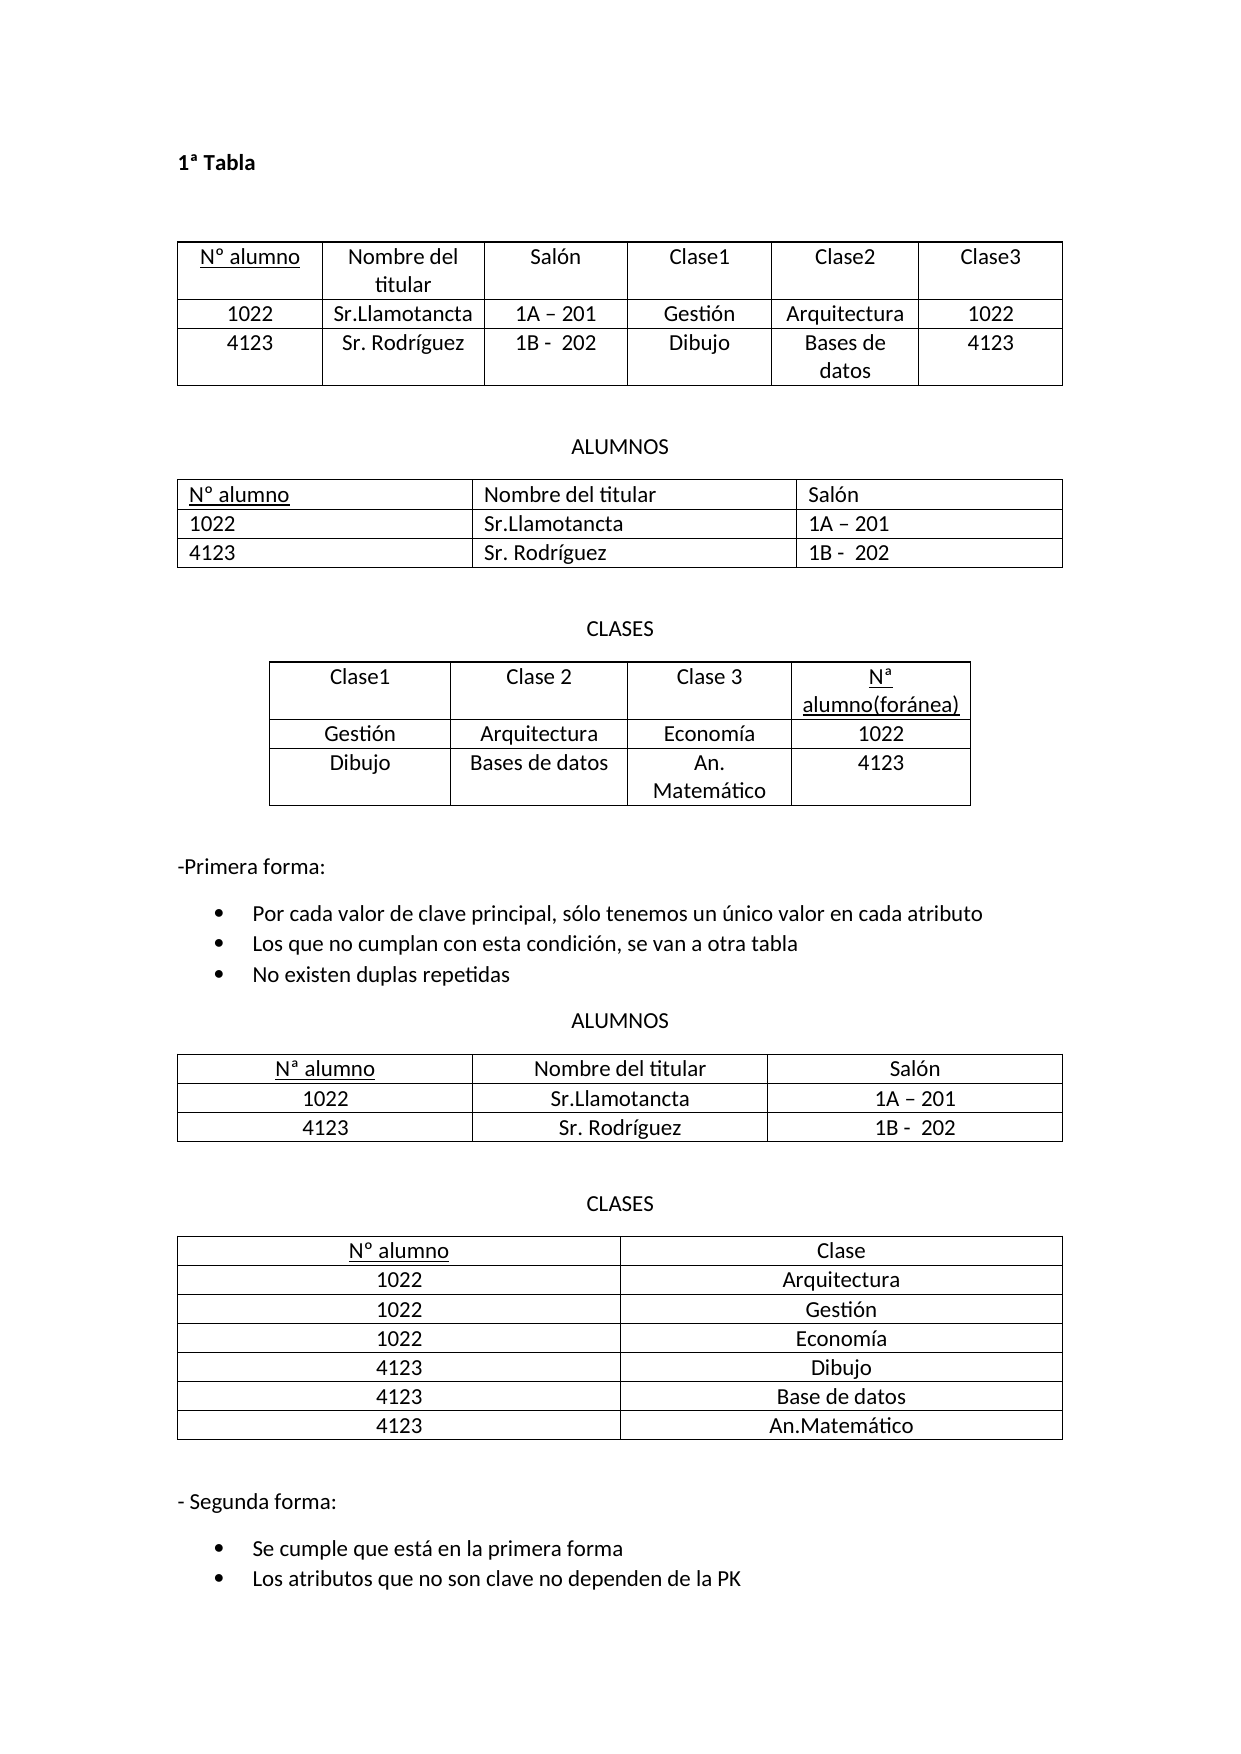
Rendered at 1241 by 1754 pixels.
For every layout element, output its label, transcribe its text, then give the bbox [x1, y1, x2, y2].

table_cell 1022 [178, 1084, 472, 1112]
table_header Clase1 [270, 663, 450, 718]
text - Segunda forma: [177, 1487, 1063, 1515]
table_cell 4123 [919, 329, 1062, 384]
text ALUMNOS [177, 432, 1063, 461]
table_cell 4123 [178, 539, 472, 567]
table_cell 1022 [178, 510, 472, 537]
table_header Nombre del titular [323, 243, 484, 298]
table_cell 1A – 201 [797, 510, 1062, 537]
table_cell 1A – 201 [768, 1084, 1062, 1112]
table_cell 4123 [178, 1382, 620, 1410]
text ALUMNOS [177, 1007, 1063, 1035]
table_cell An.Matemático [621, 1411, 1062, 1439]
table_cell Arquitectura [621, 1266, 1062, 1294]
table_header Clase3 [919, 243, 1062, 298]
list Por cada valor de clave principal, sólo tenemos un único valor en cada atributo [215, 899, 1063, 927]
table_header Clase2 [772, 243, 918, 298]
table_cell 1022 [919, 300, 1062, 327]
table_cell 4123 [178, 1353, 620, 1381]
table_cell Dibujo [270, 749, 450, 804]
text 1ª Tabla [177, 148, 1063, 176]
table_header Salón [768, 1055, 1062, 1083]
table_cell Bases de datos [772, 329, 918, 384]
table_cell 4123 [178, 1411, 620, 1439]
table_cell Gestión [621, 1295, 1062, 1323]
table_cell Arquitectura [451, 720, 627, 747]
table_header Clase 3 [628, 663, 791, 718]
table_cell Arquitectura [772, 300, 918, 327]
table_cell Sr.Llamotancta [323, 300, 484, 327]
table_header Nº alumno [178, 480, 472, 508]
list Los que no cumplan con esta condición, se van a otra tabla [215, 929, 1063, 958]
table_header Nº alumno [178, 1237, 620, 1264]
table_cell 1022 [178, 1295, 620, 1323]
table_header Clase 2 [451, 663, 627, 718]
table_cell Gestión [270, 720, 450, 747]
table_cell 4123 [178, 329, 322, 384]
table_cell 1B - 202 [797, 539, 1062, 567]
table_header Clase1 [628, 243, 771, 298]
table_cell Dibujo [628, 329, 771, 384]
table_cell 1A – 201 [485, 300, 627, 327]
table_header Nombre del titular [473, 480, 796, 508]
table_header Salón [797, 480, 1062, 508]
list Se cumple que está en la primera forma [215, 1534, 1063, 1562]
table_cell Sr. Rodríguez [473, 539, 796, 567]
table_cell Sr. Rodríguez [473, 1113, 767, 1141]
table_cell An. Matemático [628, 749, 791, 804]
table_cell 1022 [178, 1266, 620, 1294]
text CLASES [177, 1189, 1063, 1217]
table_cell 1022 [178, 300, 322, 327]
list No existen duplas repetidas [215, 960, 1063, 988]
table_cell Economía [628, 720, 791, 747]
table_cell 1022 [178, 1324, 620, 1352]
table_cell Sr. Rodríguez [323, 329, 484, 384]
table_cell 4123 [792, 749, 970, 804]
table_cell Sr.Llamotancta [473, 1084, 767, 1112]
table_cell Sr.Llamotancta [473, 510, 796, 537]
table_cell 1B - 202 [485, 329, 627, 384]
text CLASES [177, 614, 1063, 642]
table_cell 1B - 202 [768, 1113, 1062, 1141]
table_header Clase [621, 1237, 1062, 1264]
table_cell Dibujo [621, 1353, 1062, 1381]
table_cell Bases de datos [451, 749, 627, 804]
list Los atributos que no son clave no dependen de la PK [215, 1564, 1063, 1592]
table_header Nombre del titular [473, 1055, 767, 1083]
table_header Nª alumno(foránea) [792, 663, 970, 718]
table_header Nº alumno [178, 243, 322, 298]
table_cell 4123 [178, 1113, 472, 1141]
text -Primera forma: [177, 852, 1063, 881]
table_cell 1022 [792, 720, 970, 747]
table_header Nª alumno [178, 1055, 472, 1083]
table_header Salón [485, 243, 627, 298]
table_cell Base de datos [621, 1382, 1062, 1410]
table_cell Gestión [628, 300, 771, 327]
table_cell Economía [621, 1324, 1062, 1352]
